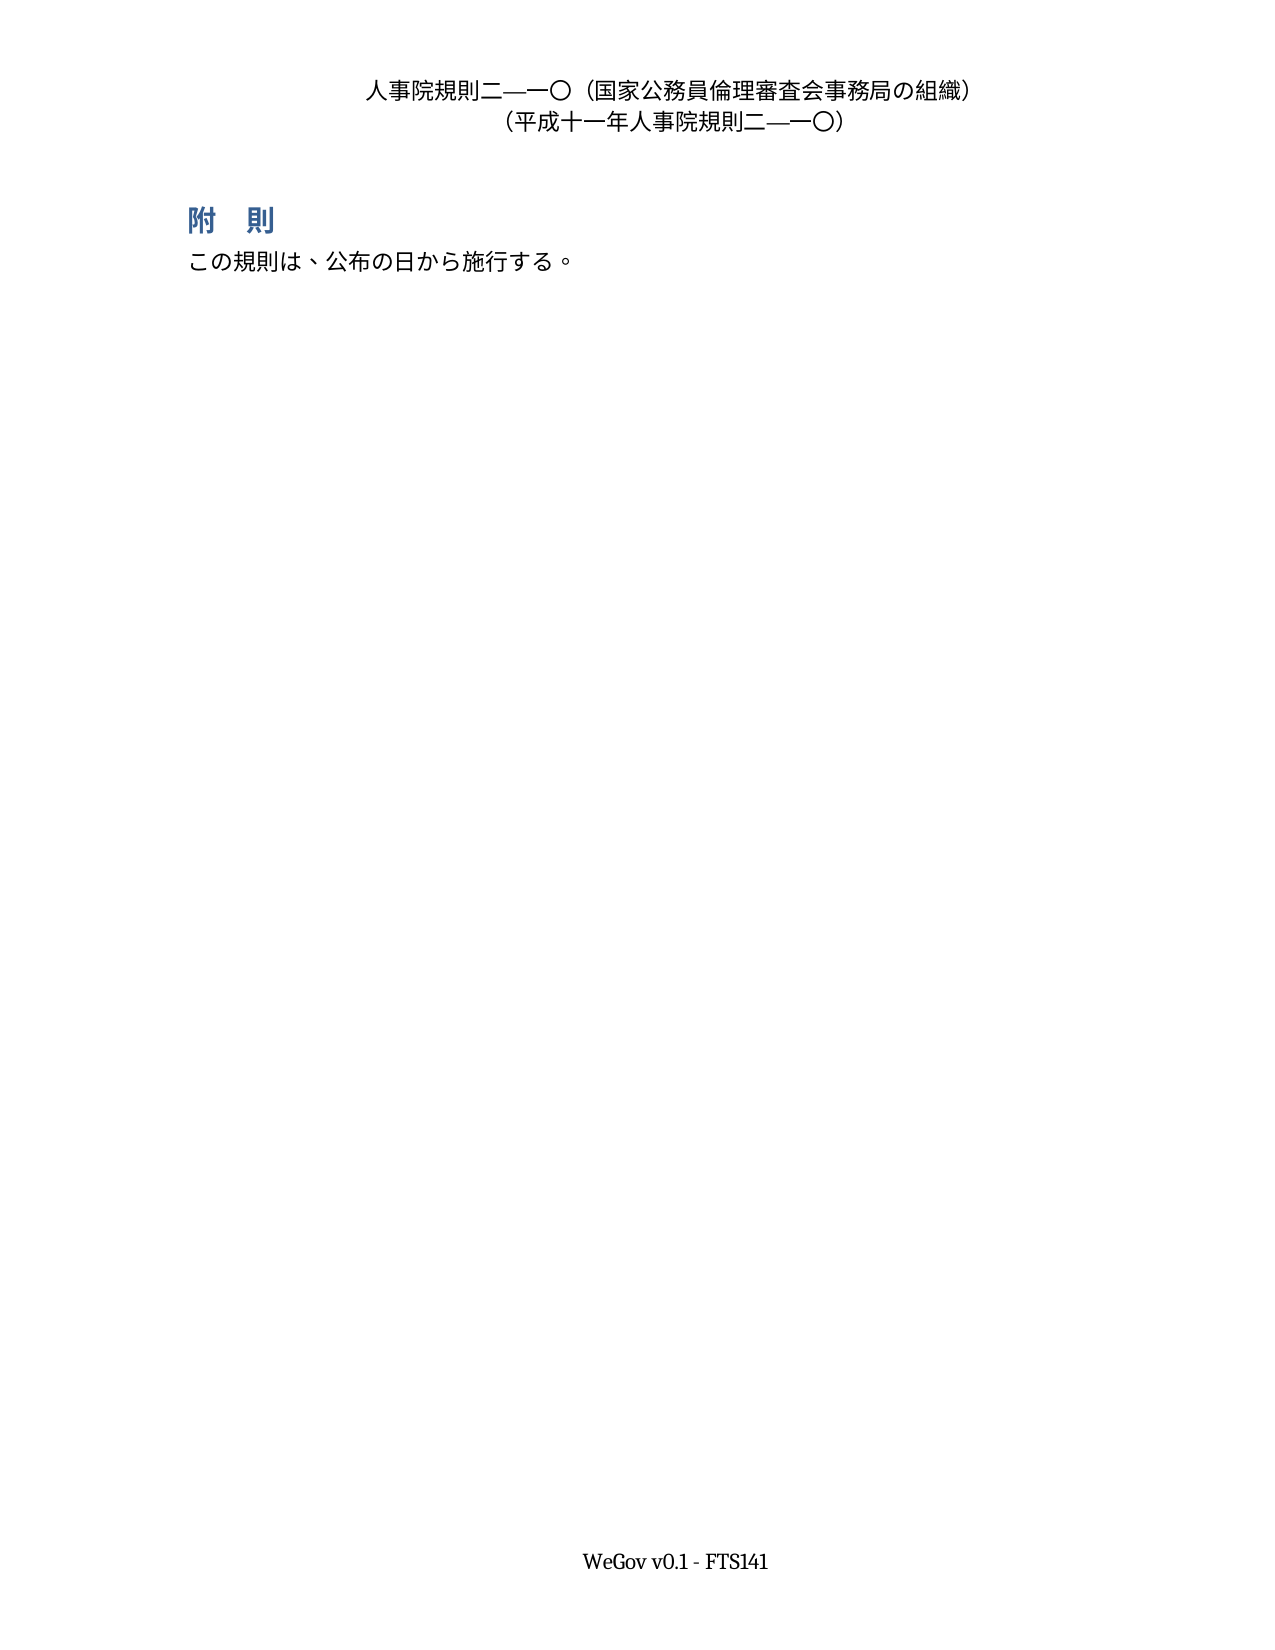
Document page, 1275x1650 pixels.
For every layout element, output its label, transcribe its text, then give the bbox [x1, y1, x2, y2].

text この規則は、公布の日から施行する。 [187, 246, 1087, 277]
subtitle 附 則 [187, 200, 1087, 240]
